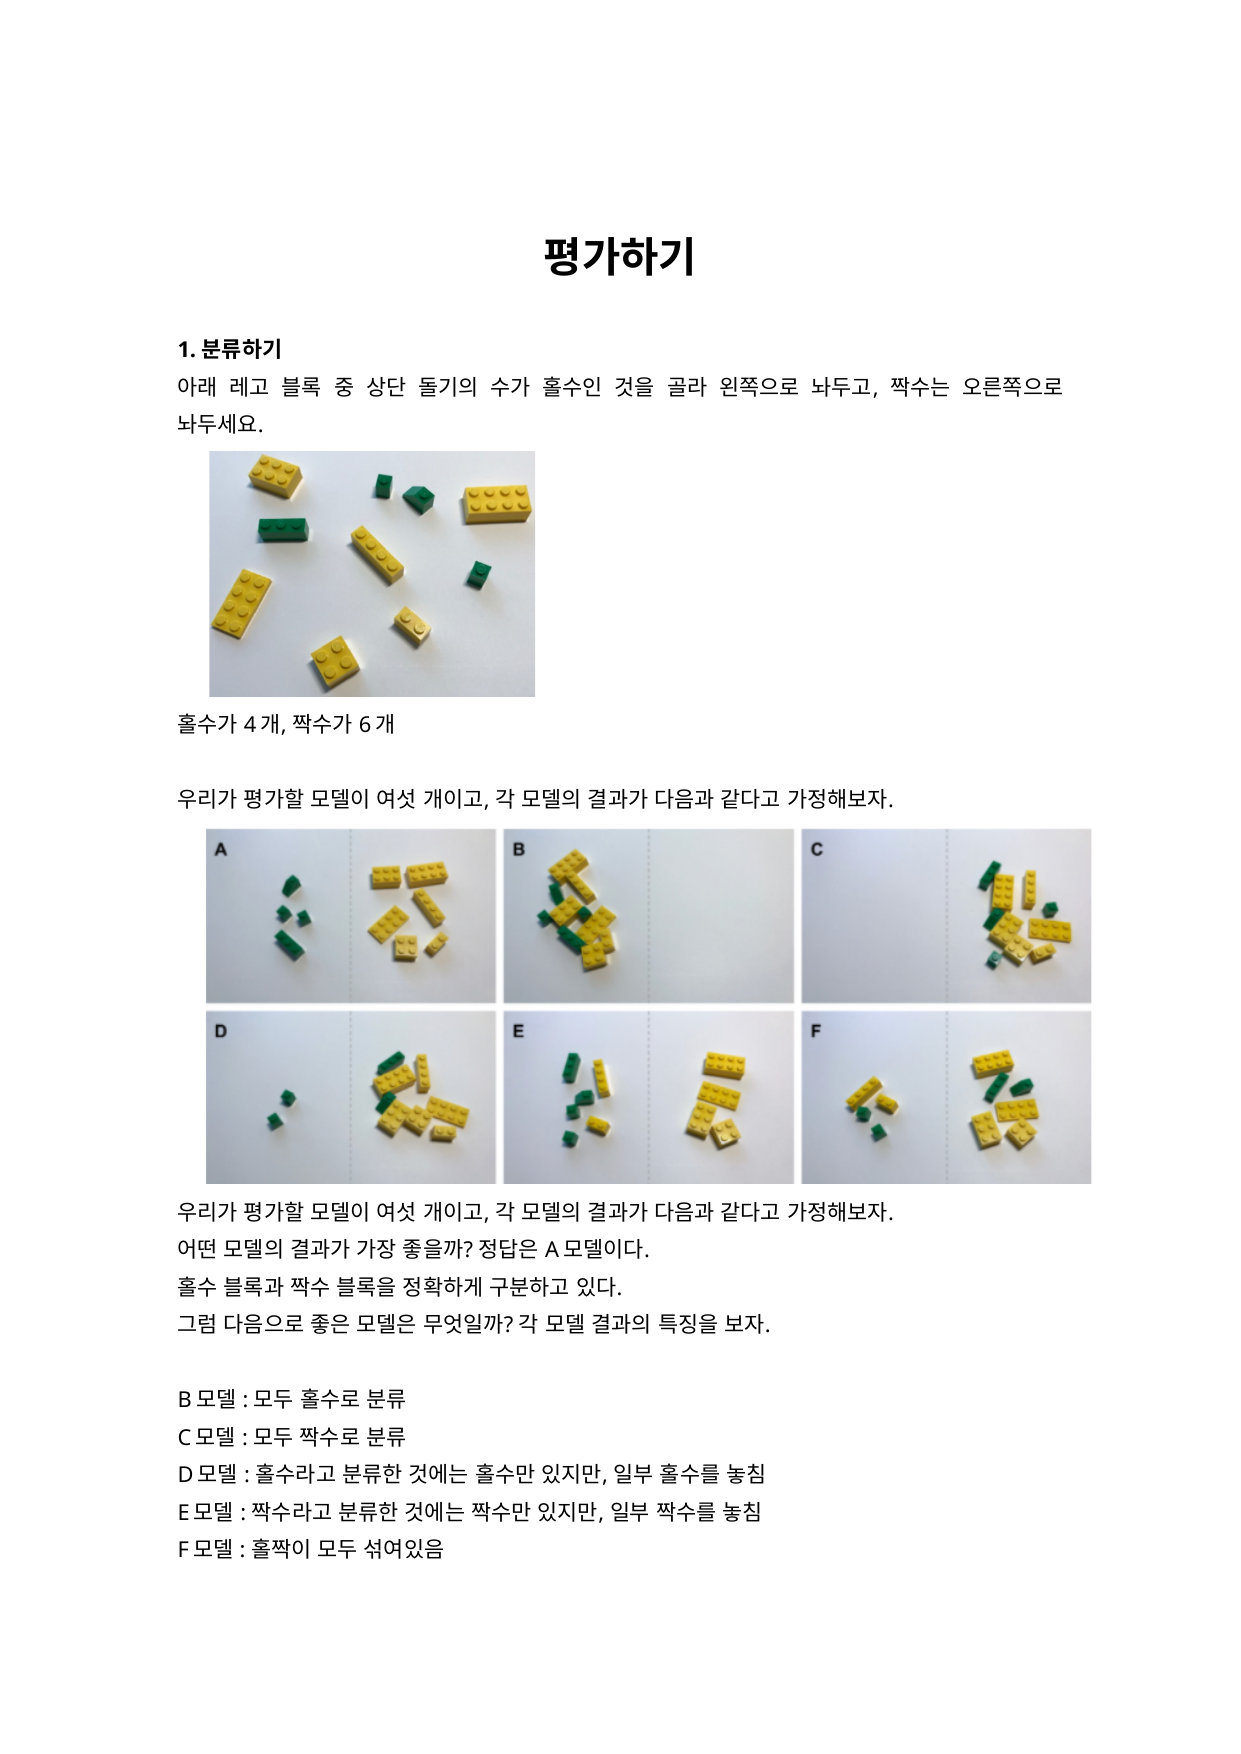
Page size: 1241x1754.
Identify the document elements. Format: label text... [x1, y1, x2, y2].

text 우리가 평가할 모델이 여섯 개이고, 각 모델의 결과가 다음과 같다고 가정해보자. [177, 779, 1063, 817]
text B모델 : 모두 홀수로 분류 [177, 1379, 1063, 1417]
text 어떤 모델의 결과가 가장 좋을까? 정답은 A모델이다. [177, 1229, 1063, 1267]
text F모델 : 홀짝이 모두 섞여있음 [177, 1529, 1063, 1567]
text 우리가 평가할 모델이 여섯 개이고, 각 모델의 결과가 다음과 같다고 가정해보자. [177, 1192, 1063, 1229]
text D모델 : 홀수라고 분류한 것에는 홀수만 있지만, 일부 홀수를 놓침 [177, 1454, 1063, 1492]
text 아래 레고 블록 중 상단 돌기의 수가 홀수인 것을 골라 왼쪽으로 놔두고, 짝수는 오른쪽으로 놔두세요. [177, 367, 1063, 442]
text E모델 : 짝수라고 분류한 것에는 짝수만 있지만, 일부 짝수를 놓침 [177, 1492, 1063, 1529]
text 홀수가 4개, 짝수가 6개 [177, 704, 1063, 742]
picture [205, 828, 1092, 1184]
text C모델 : 모두 짝수로 분류 [177, 1417, 1063, 1454]
picture [209, 451, 536, 697]
text 홀수 블록과 짝수 블록을 정확하게 구분하고 있다. [177, 1267, 1063, 1304]
text 평가하기 [177, 217, 1063, 292]
text 그럼 다음으로 좋은 모델은 무엇일까? 각 모델 결과의 특징을 보자. [177, 1304, 1063, 1342]
text 1. 분류하기 [177, 329, 1063, 367]
